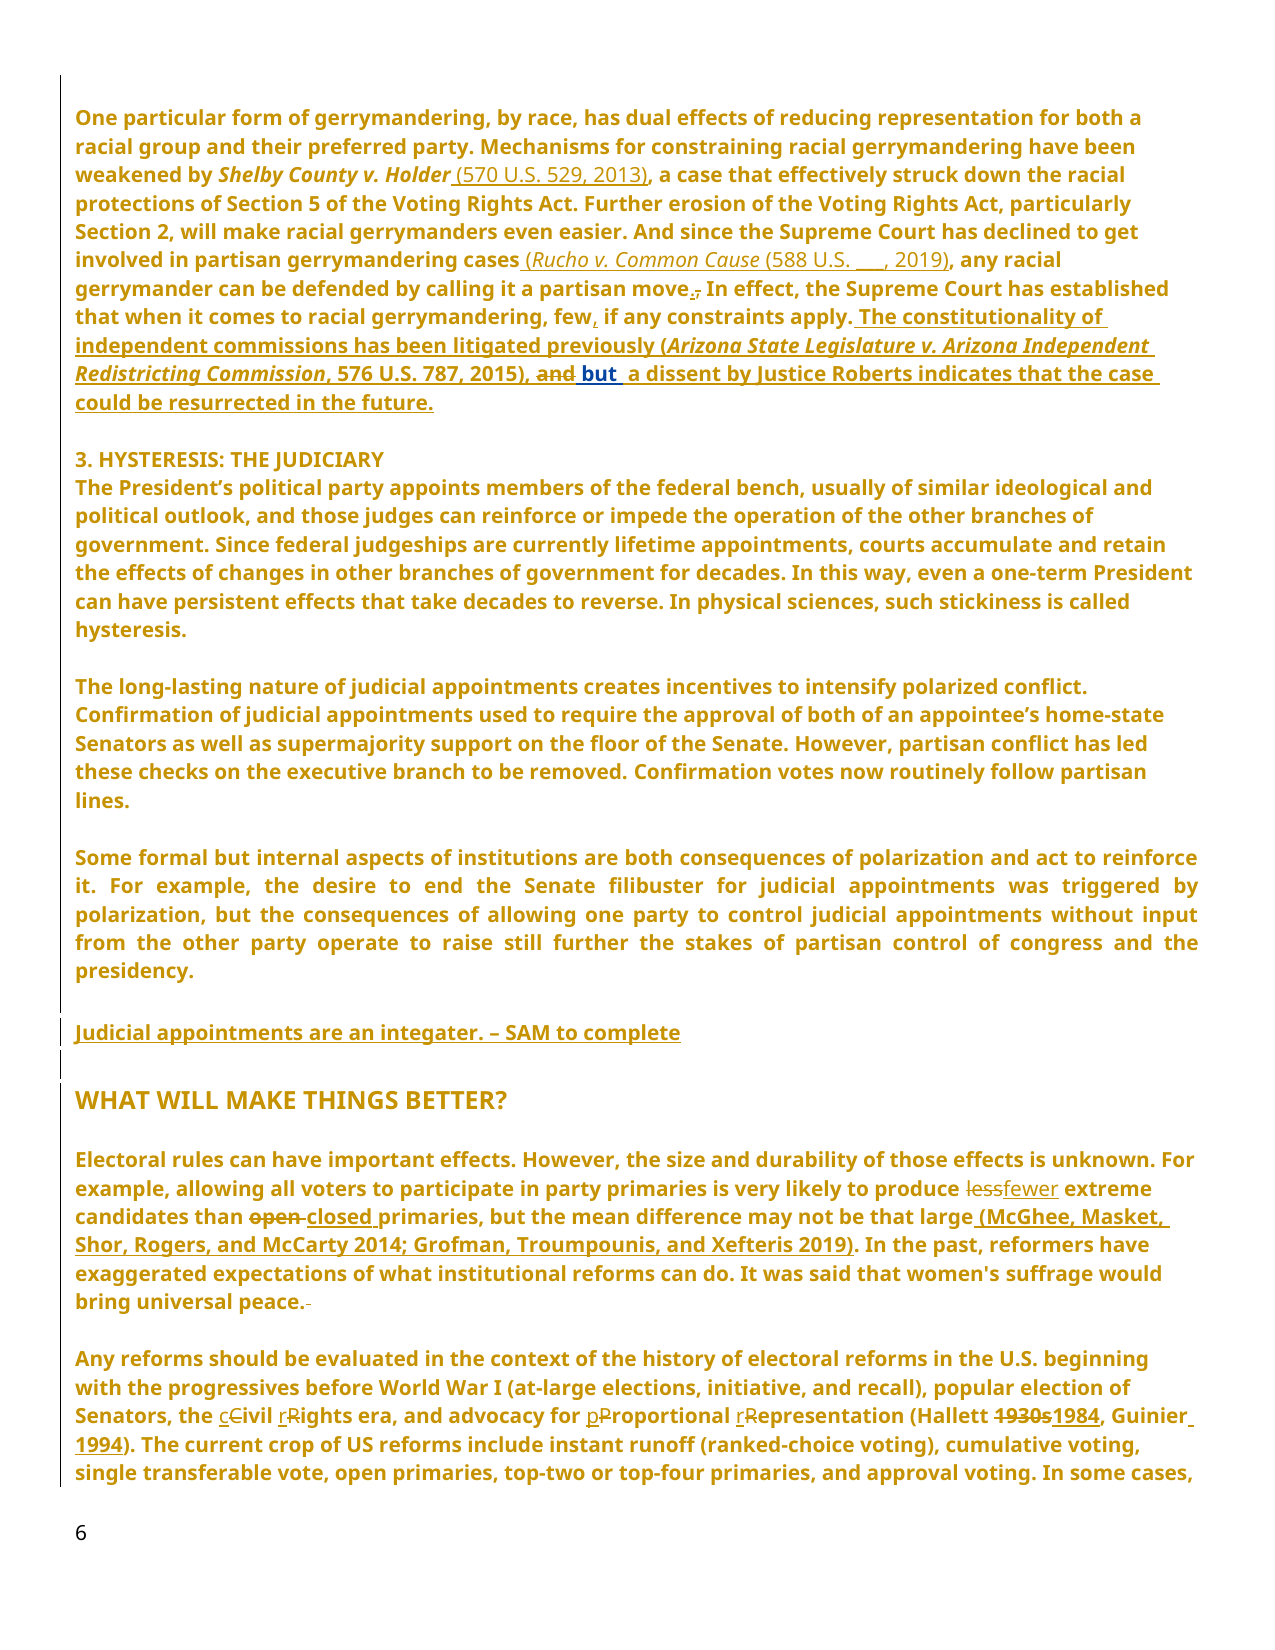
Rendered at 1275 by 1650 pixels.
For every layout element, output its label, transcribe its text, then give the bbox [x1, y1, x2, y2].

text WHAT WILL MAKE THINGS BETTER? [75, 1083, 1200, 1117]
text One particular form of gerrymandering, by race, has dual effects of reducing representation for both a racial group and their preferred party. Mechanisms for constraining racial gerrymandering have been weakened by Shelby County v. Holder, a case that effectively struck down the racial protections of Section 5 of the Voting Rights Act. Further erosion of the Voting Rights Act, particularly Section 2, will make racial gerrymanders even easier. And since the Supreme Court has declined to get involved in partisan gerrymandering cases, any racial gerrymander can be defended by calling it a partisan move In effect, the Supreme Court has established that when it comes to racial gerrymandering, few if any constraints apply. [75, 103, 1200, 416]
text 3. HYSTERESIS: THE JUDICIARY [75, 445, 1200, 473]
text The long-lasting nature of judicial appointments creates incentives to intensify polarized conflict. Confirmation of judicial appointments used to require the approval of both of an appointee’s home-state Senators as well as supermajority support on the floor of the Senate. However, partisan conflict has led these checks on the executive branch to be removed. Confirmation votes now routinely follow partisan lines. [75, 672, 1200, 814]
text Electoral rules can have important effects. However, the size and durability of those effects is unknown. For example, allowing all voters to participate in party primaries is very likely to produce extreme candidates than primaries, but the mean difference may not be that large. In the past, reformers have exaggerated expectations of what institutional reforms can do. It was said that women's suffrage would bring universal peace. [75, 1145, 1200, 1316]
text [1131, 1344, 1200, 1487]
text Some formal but internal aspects of institutions are both consequences of polarization and act to reinforce it. For example, the desire to end the Senate filibuster for judicial appointments was triggered by polarization, but the consequences of allowing one party to control judicial appointments without input from the other party operate to raise still further the stakes of partisan control of congress and the presidency. [75, 843, 1200, 985]
text The President’s political party appoints members of the federal bench, usually of similar ideological and political outlook, and those judges can reinforce or impede the operation of the other branches of government. Since federal judgeships are currently lifetime appointments, courts accumulate and retain the effects of changes in other branches of government for decades. In this way, even a one-term President can have persistent effects that take decades to reverse. In physical sciences, such stickiness is called hysteresis. [75, 473, 1200, 644]
